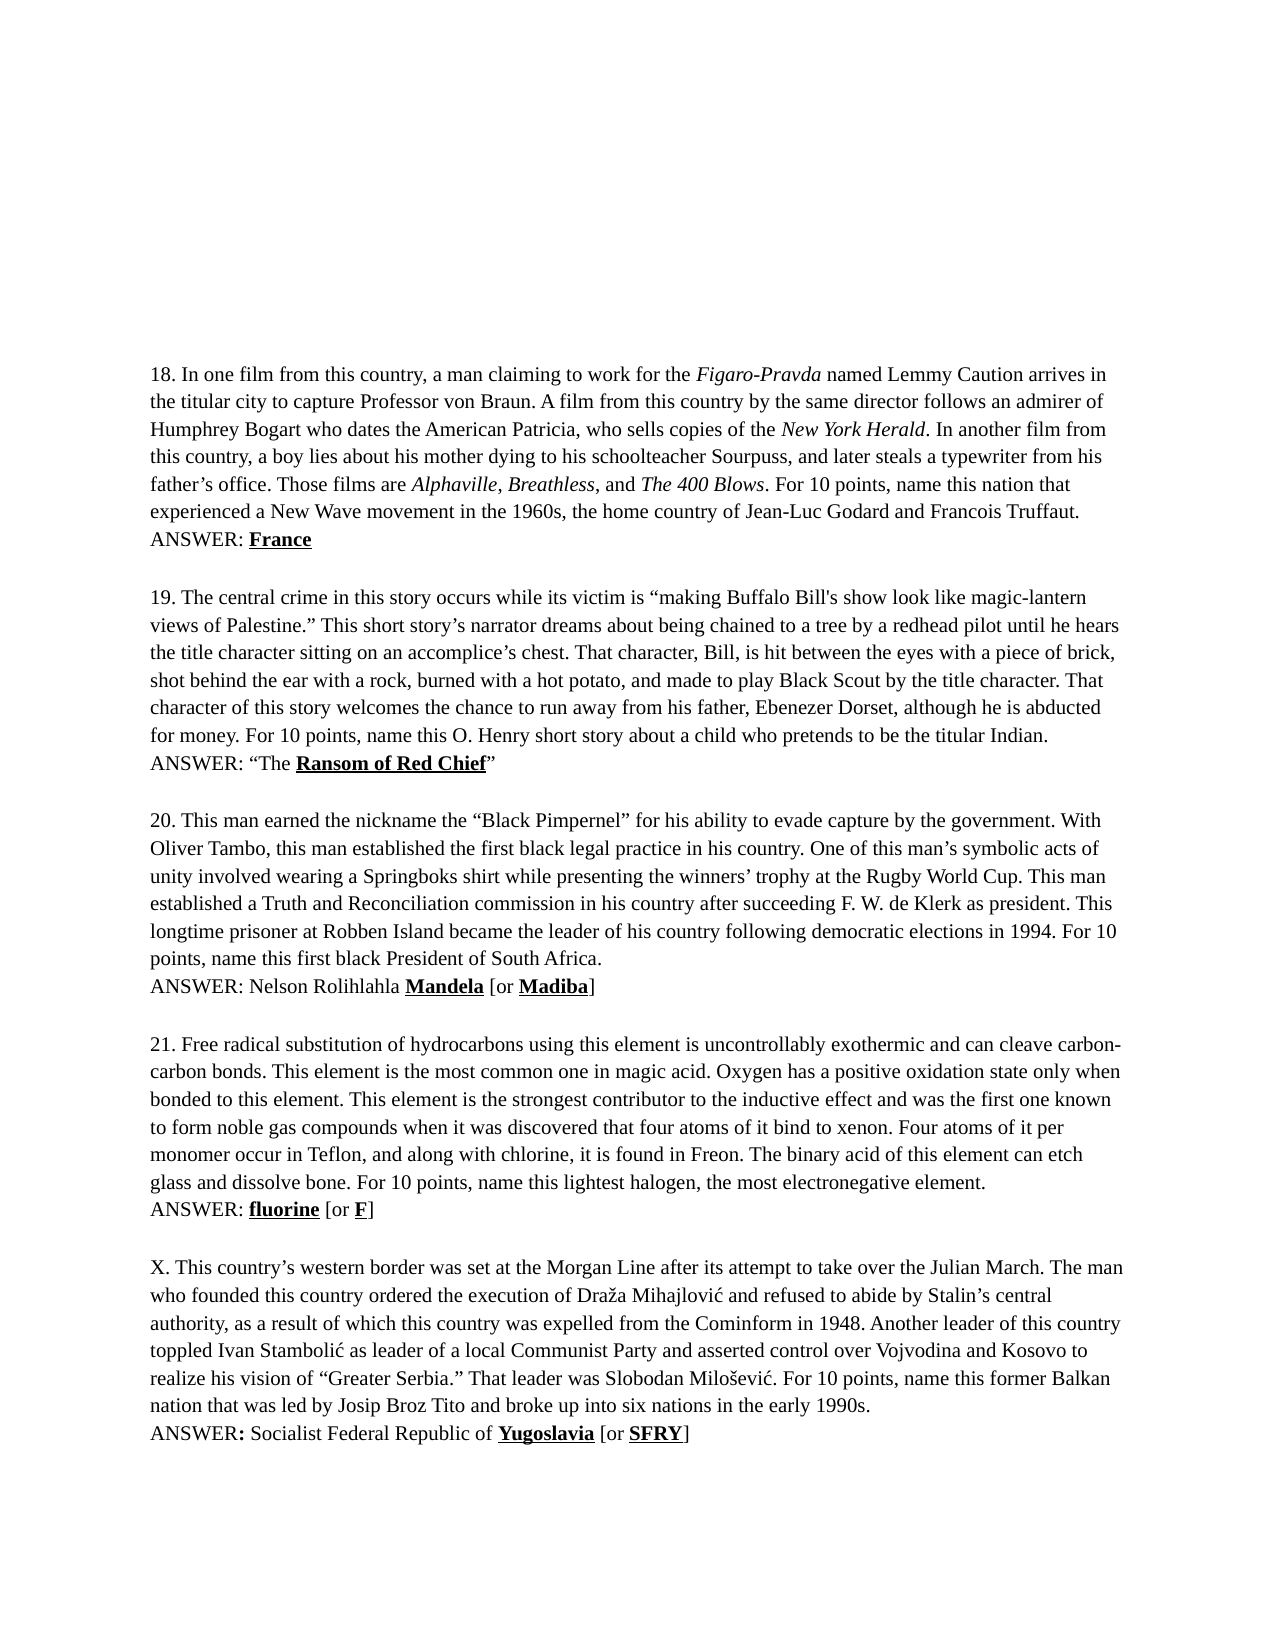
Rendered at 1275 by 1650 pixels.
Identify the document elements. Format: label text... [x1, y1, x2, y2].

text ANSWER: Socialist Federal Republic of Yugoslavia [or SFRY] [150, 1421, 1125, 1445]
text ANSWER: France [150, 527, 1125, 551]
text 21. Free radical substitution of hydrocarbons using this element is uncontrollably exothermic and can cleave carbon-carbon bonds. This element is the most common one in magic acid. Oxygen has a positive oxidation state only when bonded to this element. This element is the strongest contributor to the inductive effect and was the first one known to form noble gas compounds when it was discovered that four atoms of it bind to xenon. Four atoms of it per monomer occur in Teflon, and along with chlorine, it is found in Freon. The binary acid of this element can etch glass and dissolve bone. For 10 points, name this lightest halogen, the most electronegative element. [150, 1032, 1125, 1194]
text X. This country’s western border was set at the Morgan Line after its attempt to take over the Julian March. The man who founded this country ordered the execution of Draža Mihajlović and refused to abide by Stalin’s central authority, as a result of which this country was expelled from the Cominform in 1948. Another leader of this country toppled Ivan Stambolić as leader of a local Communist Party and asserted control over Vojvodina and Kosovo to realize his vision of “Greater Serbia.” That leader was Slobodan Milošević. For 10 points, name this former Balkan nation that was led by Josip Broz Tito and broke up into six nations in the early 1990s. [150, 1255, 1125, 1417]
text ANSWER: fluorine [or F] [150, 1197, 1125, 1221]
text 19. The central crime in this story occurs while its victim is “making Buffalo Bill's show look like magic-lantern views of Palestine.” This short story’s narrator dreams about being chained to a tree by a redhead pilot until he hears the title character sitting on an accomplice’s chest. That character, Bill, is hit between the eyes with a piece of brick, shot behind the ear with a rock, burned with a hot potato, and made to play Black Scout by the title character. That character of this story welcomes the chance to run away from his father, Ebenezer Dorset, although he is abducted for money. For 10 points, name this O. Henry short story about a child who pretends to be the titular Indian. [150, 585, 1125, 747]
text ANSWER: Nelson Rolihlahla Mandela [or Madiba] [150, 974, 1125, 998]
text 20. This man earned the nickname the “Black Pimpernel” for his ability to evade capture by the government. With Oliver Tambo, this man established the first black legal practice in his country. One of this man’s symbolic acts of unity involved wearing a Springboks shirt while presenting the winners’ trophy at the Rugby World Cup. This man established a Truth and Reconciliation commission in his country after succeeding F. W. de Klerk as president. This longtime prisoner at Robben Island became the leader of his country following democratic elections in 1994. For 10 points, name this first black President of South Africa. [150, 808, 1125, 970]
text 18. In one film from this country, a man claiming to work for the Figaro-Pravda named Lemmy Caution arrives in the titular city to capture Professor von Braun. A film from this country by the same director follows an admirer of Humphrey Bogart who dates the American Patricia, who sells copies of the New York Herald. In another film from this country, a boy lies about his mother dying to his schoolteacher Sourpuss, and later steals a typewriter from his father’s office. Those films are Alphaville, Breathless, and The 400 Blows. For 10 points, name this nation that experienced a New Wave movement in the 1960s, the home country of Jean-Luc Godard and Francois Truffaut. [150, 361, 1125, 523]
text ANSWER: “The Ransom of Red Chief” [150, 751, 1125, 774]
